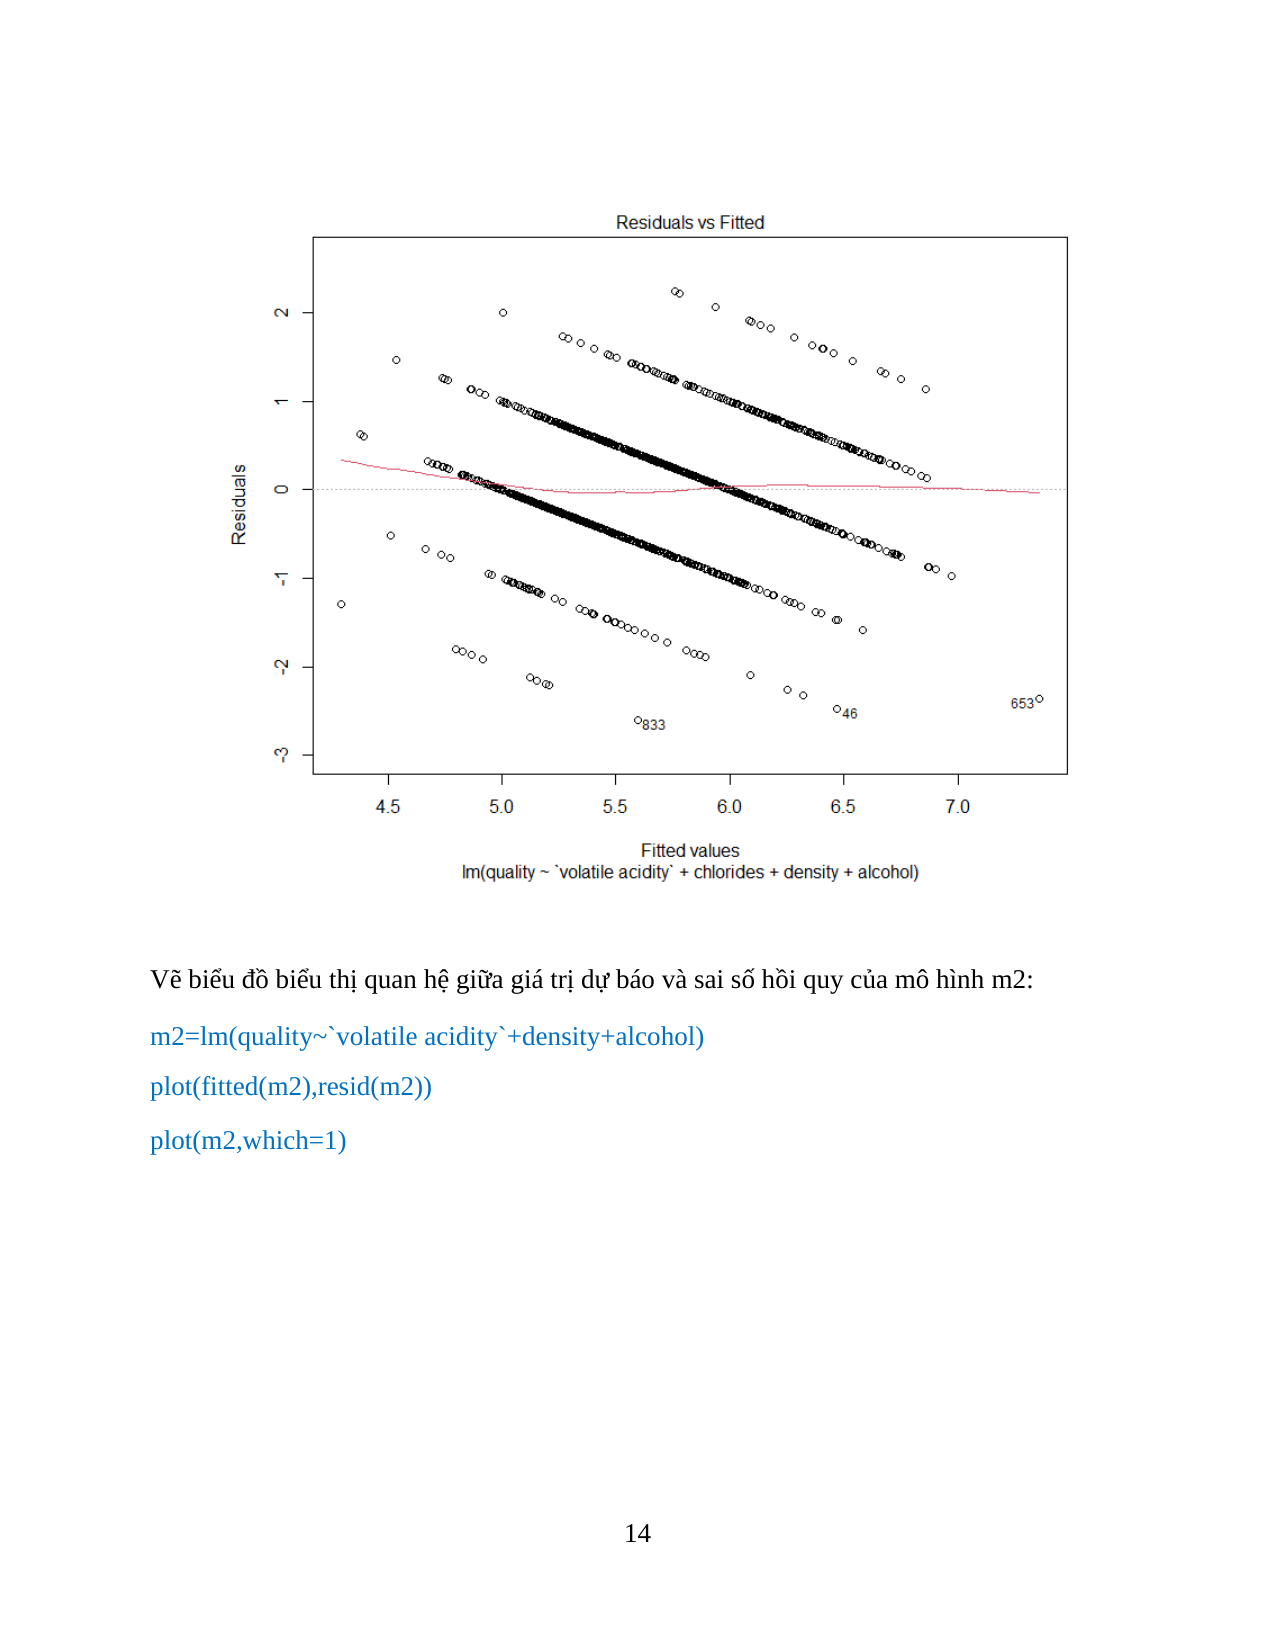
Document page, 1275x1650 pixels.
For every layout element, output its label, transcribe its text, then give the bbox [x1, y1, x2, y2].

text plot(m2,which=1) [150, 1124, 1125, 1155]
picture [225, 150, 1113, 884]
text m2=lm(quality~`volatile acidity`+density+alcohol) [150, 1020, 1125, 1051]
text plot(fitted(m2),resid(m2)) [150, 1070, 1125, 1101]
text Vẽ biểu đồ biểu thị quan hệ giữa giá trị dự báo và sai số hồi quy của mô hình m2: [150, 963, 1125, 994]
